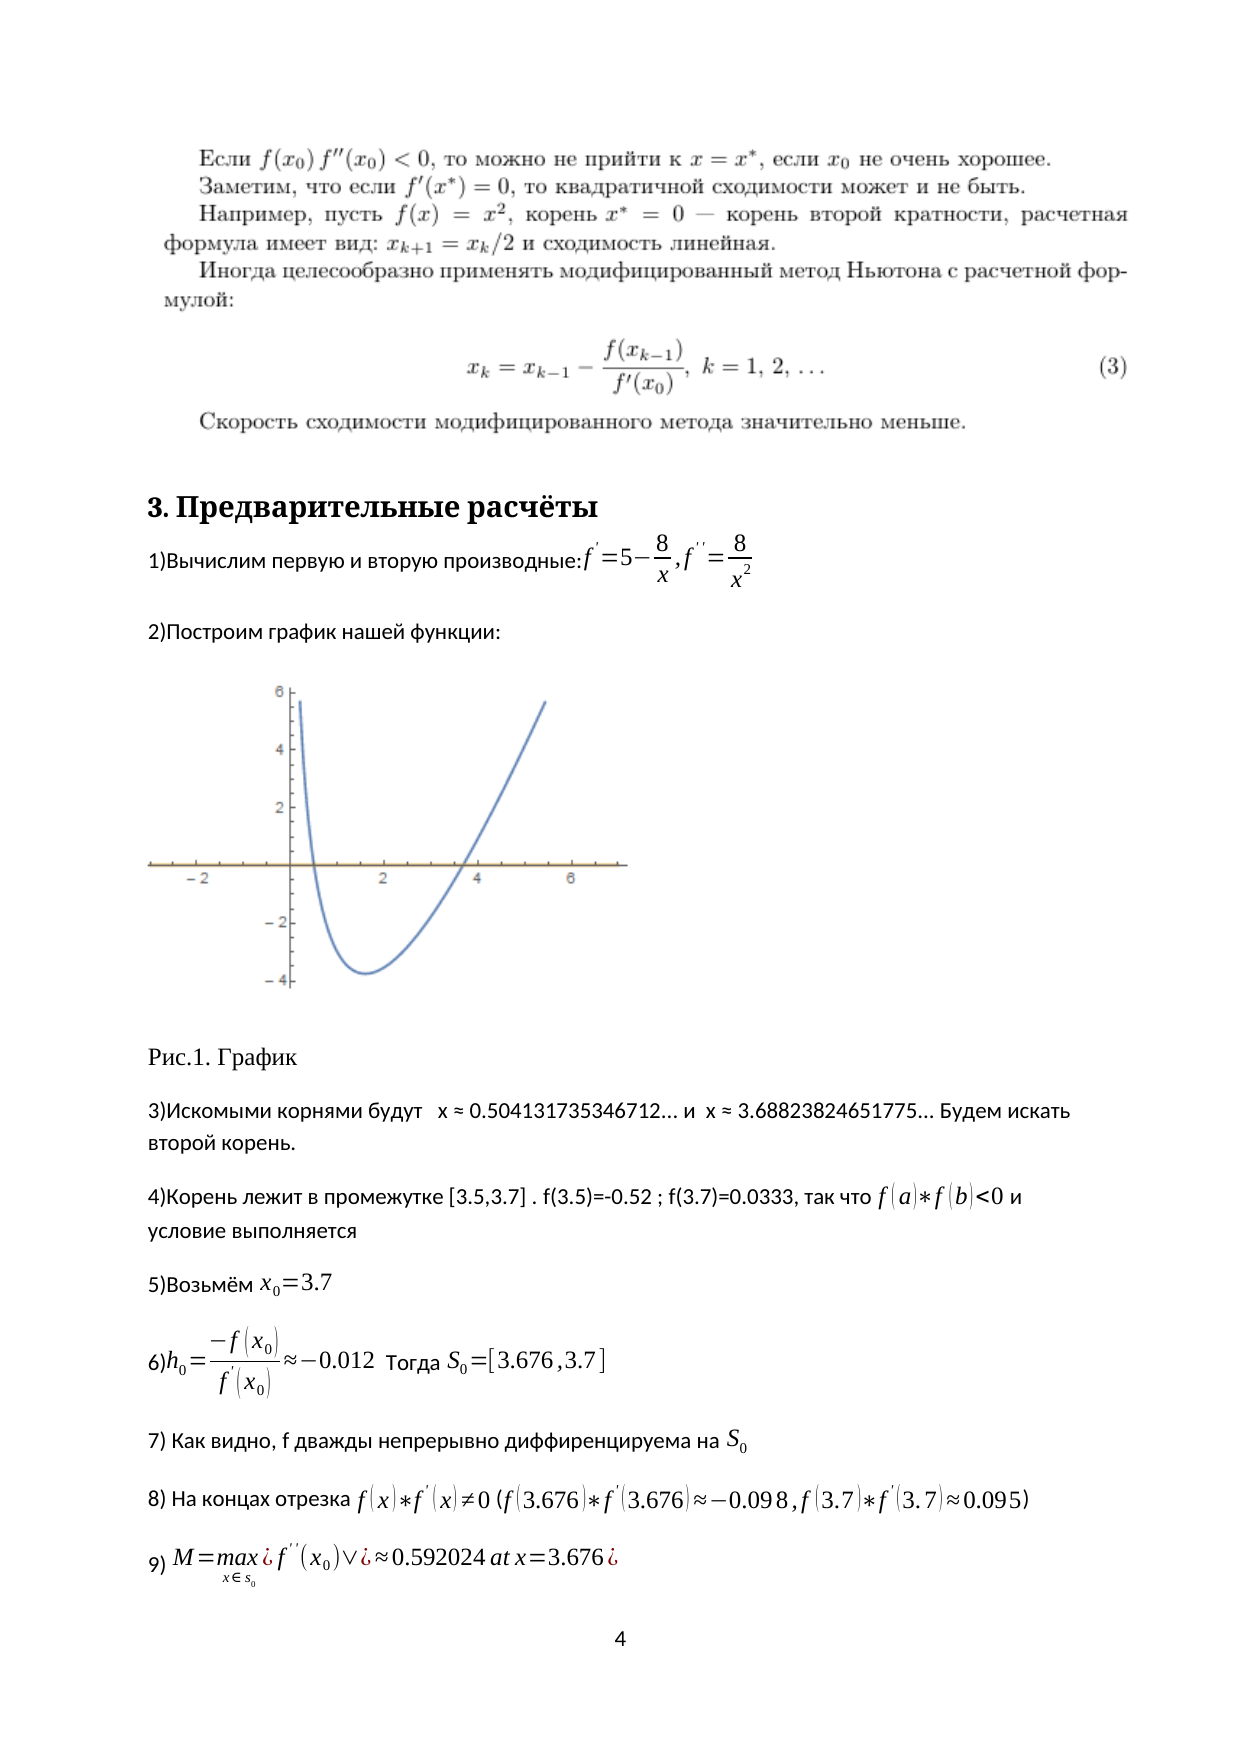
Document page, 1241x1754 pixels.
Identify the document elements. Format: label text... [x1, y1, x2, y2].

text 1)Вычислим первую и вторую производные: [148, 529, 1093, 592]
text Рис.1. График [148, 1042, 1093, 1071]
text 3)Искомыми корнями будут x ≈ 0.504131735346712... и x ≈ 3.68823824651775... Будем искать второй корень. [148, 1096, 1093, 1156]
picture [147, 670, 642, 1017]
text 2)Построим график нашей функции: [148, 617, 1093, 645]
picture [147, 147, 1156, 436]
subtitle 3. Предварительные расчёты [148, 491, 1093, 524]
text 6) Тогда [148, 1325, 1093, 1400]
text 7) Как видно, f дважды непрерывно диффиренцируема на [148, 1425, 1093, 1456]
text 8) На концах отрезка () [148, 1481, 1093, 1514]
text 4)Корень лежит в промежутке [3.5,3.7] . f(3.5)=-0.52 ; f(3.7)=0.0333, так что и условие выполняется [148, 1181, 1093, 1244]
text 9) [148, 1539, 1093, 1589]
text 5)Возьмём [148, 1269, 1093, 1300]
